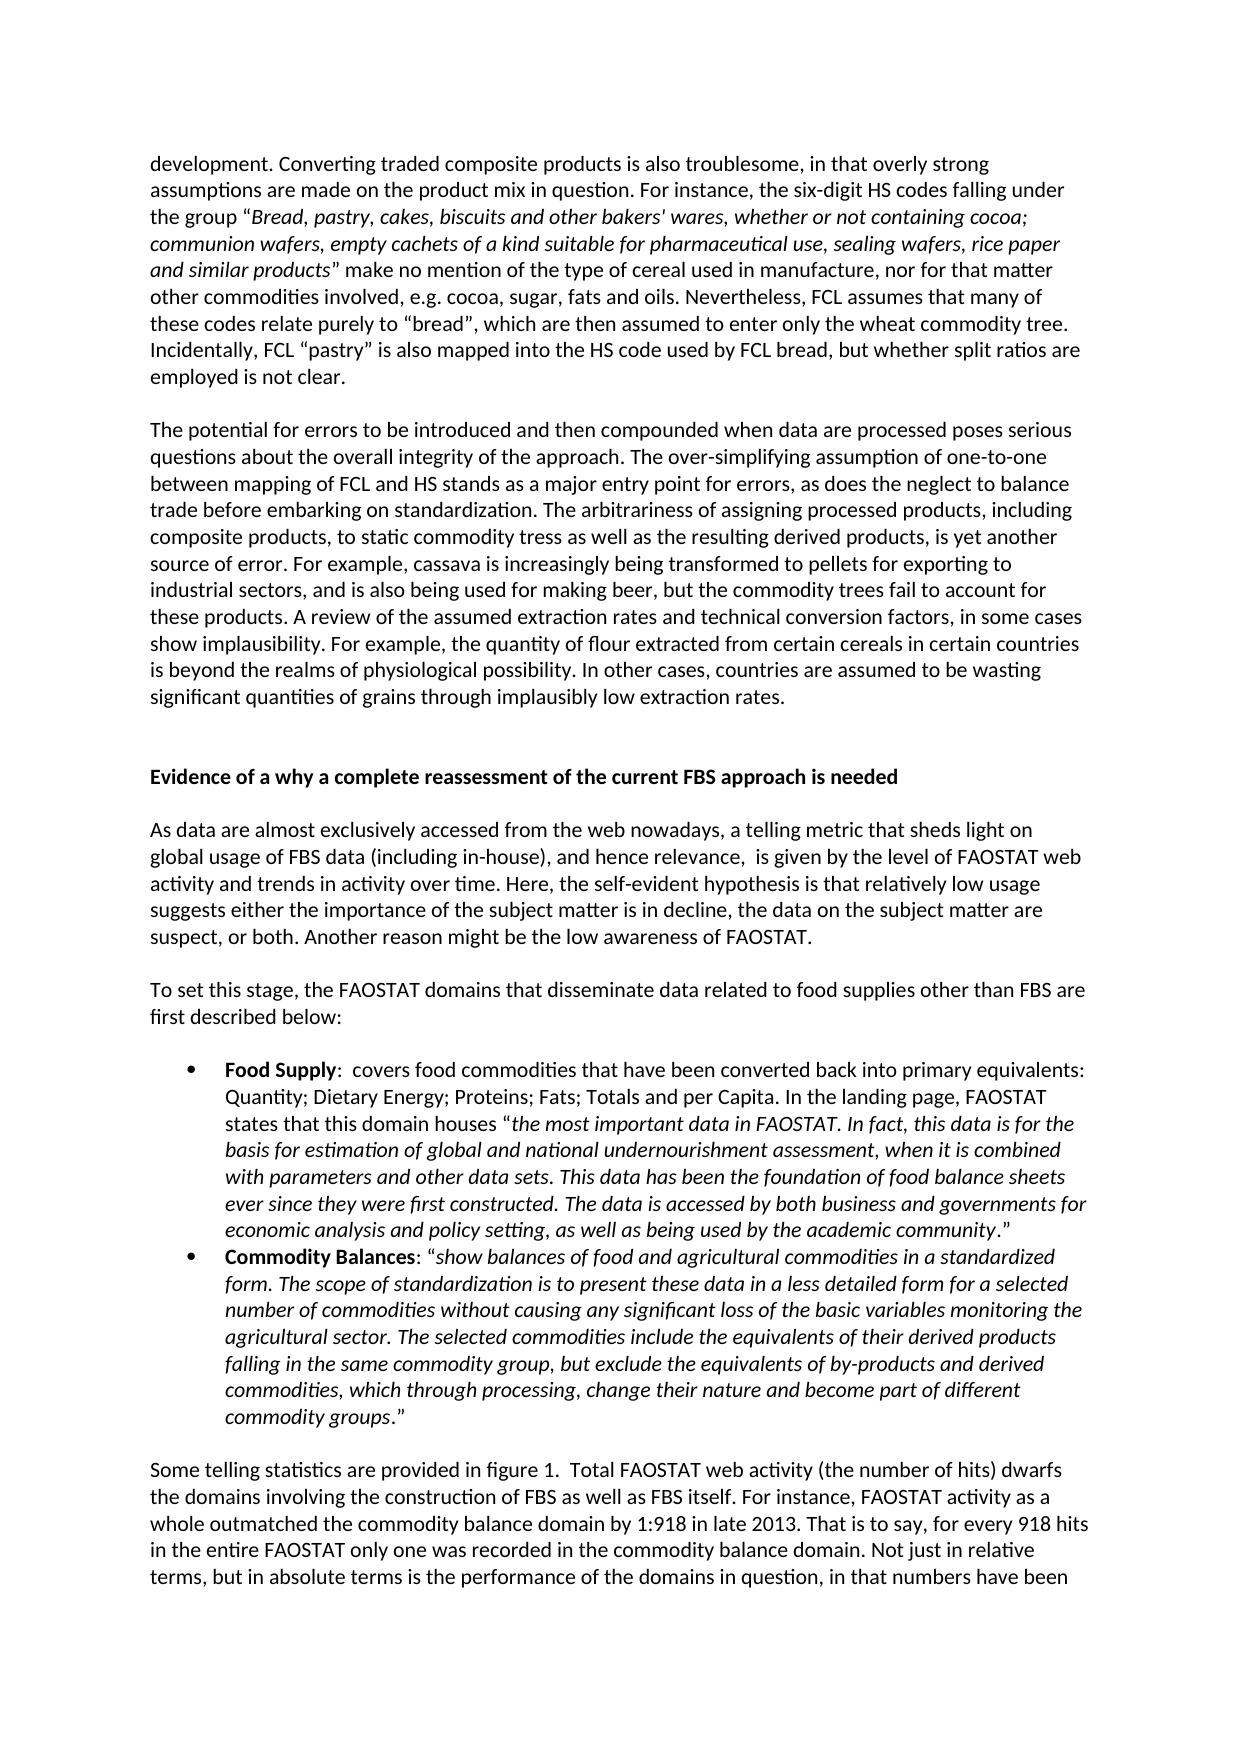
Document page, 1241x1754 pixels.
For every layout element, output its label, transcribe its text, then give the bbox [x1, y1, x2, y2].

text Evidence of a why a complete reassessment of the current FBS approach is needed [150, 763, 1090, 790]
text As data are almost exclusively accessed from the web nowadays, a telling metric that sheds light on global usage of FBS data (including in-house), and hence relevance, is given by the level of FAOSTAT web activity and trends in activity over time. Here, the self-evident hypothesis is that relatively low usage suggests either the importance of the subject matter is in decline, the data on the subject matter are suspect, or both. Another reason might be the low awareness of FAOSTAT. [150, 817, 1090, 950]
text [150, 150, 1090, 390]
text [150, 1457, 1090, 1590]
text To set this stage, the FAOSTAT domains that disseminate data related to food supplies other than FBS are first described below: [150, 977, 1090, 1030]
list Food Supply: covers food commodities that have been converted back into primary equivalents: Quantity; Dietary Energy; Proteins; Fats; Totals and per Capita. In the landing page, FAOSTAT states that this domain houses “the most important data in FAOSTAT. In fact, this data is for the basis for estimation of global and national undernourishment assessment, when it is combined with parameters and other data sets. This data has been the foundation of food balance sheets ever since they were first constructed. The data is accessed by both business and governments for economic analysis and policy setting, as well as being used by the academic community.” [187, 1057, 1090, 1243]
text The potential for errors to be introduced and then compounded when data are processed poses serious questions about the overall integrity of the approach. The over-simplifying assumption of one-to-one between mapping of FCL and HS stands as a major entry point for errors, as does the neglect to balance trade before embarking on standardization. The arbitrariness of assigning processed products, including composite products, to static commodity tress as well as the resulting derived products, is yet another source of error. For example, cassava is increasingly being transformed to pellets for exporting to industrial sectors, and is also being used for making beer, but the commodity trees fail to account for these products. A review of the assumed extraction rates and technical conversion factors, in some cases show implausibility. For example, the quantity of flour extracted from certain cereals in certain countries is beyond the realms of physiological possibility. In other cases, countries are assumed to be wasting significant quantities of grains through implausibly low extraction rates. [150, 417, 1090, 710]
list Commodity Balances: “show balances of food and agricultural commodities in a standardized form. The scope of standardization is to present these data in a less detailed form for a selected number of commodities without causing any significant loss of the basic variables monitoring the agricultural sector. The selected commodities include the equivalents of their derived products falling in the same commodity group, but exclude the equivalents of by-products and derived commodities, which through processing, change their nature and become part of different commodity groups.” [187, 1243, 1090, 1430]
